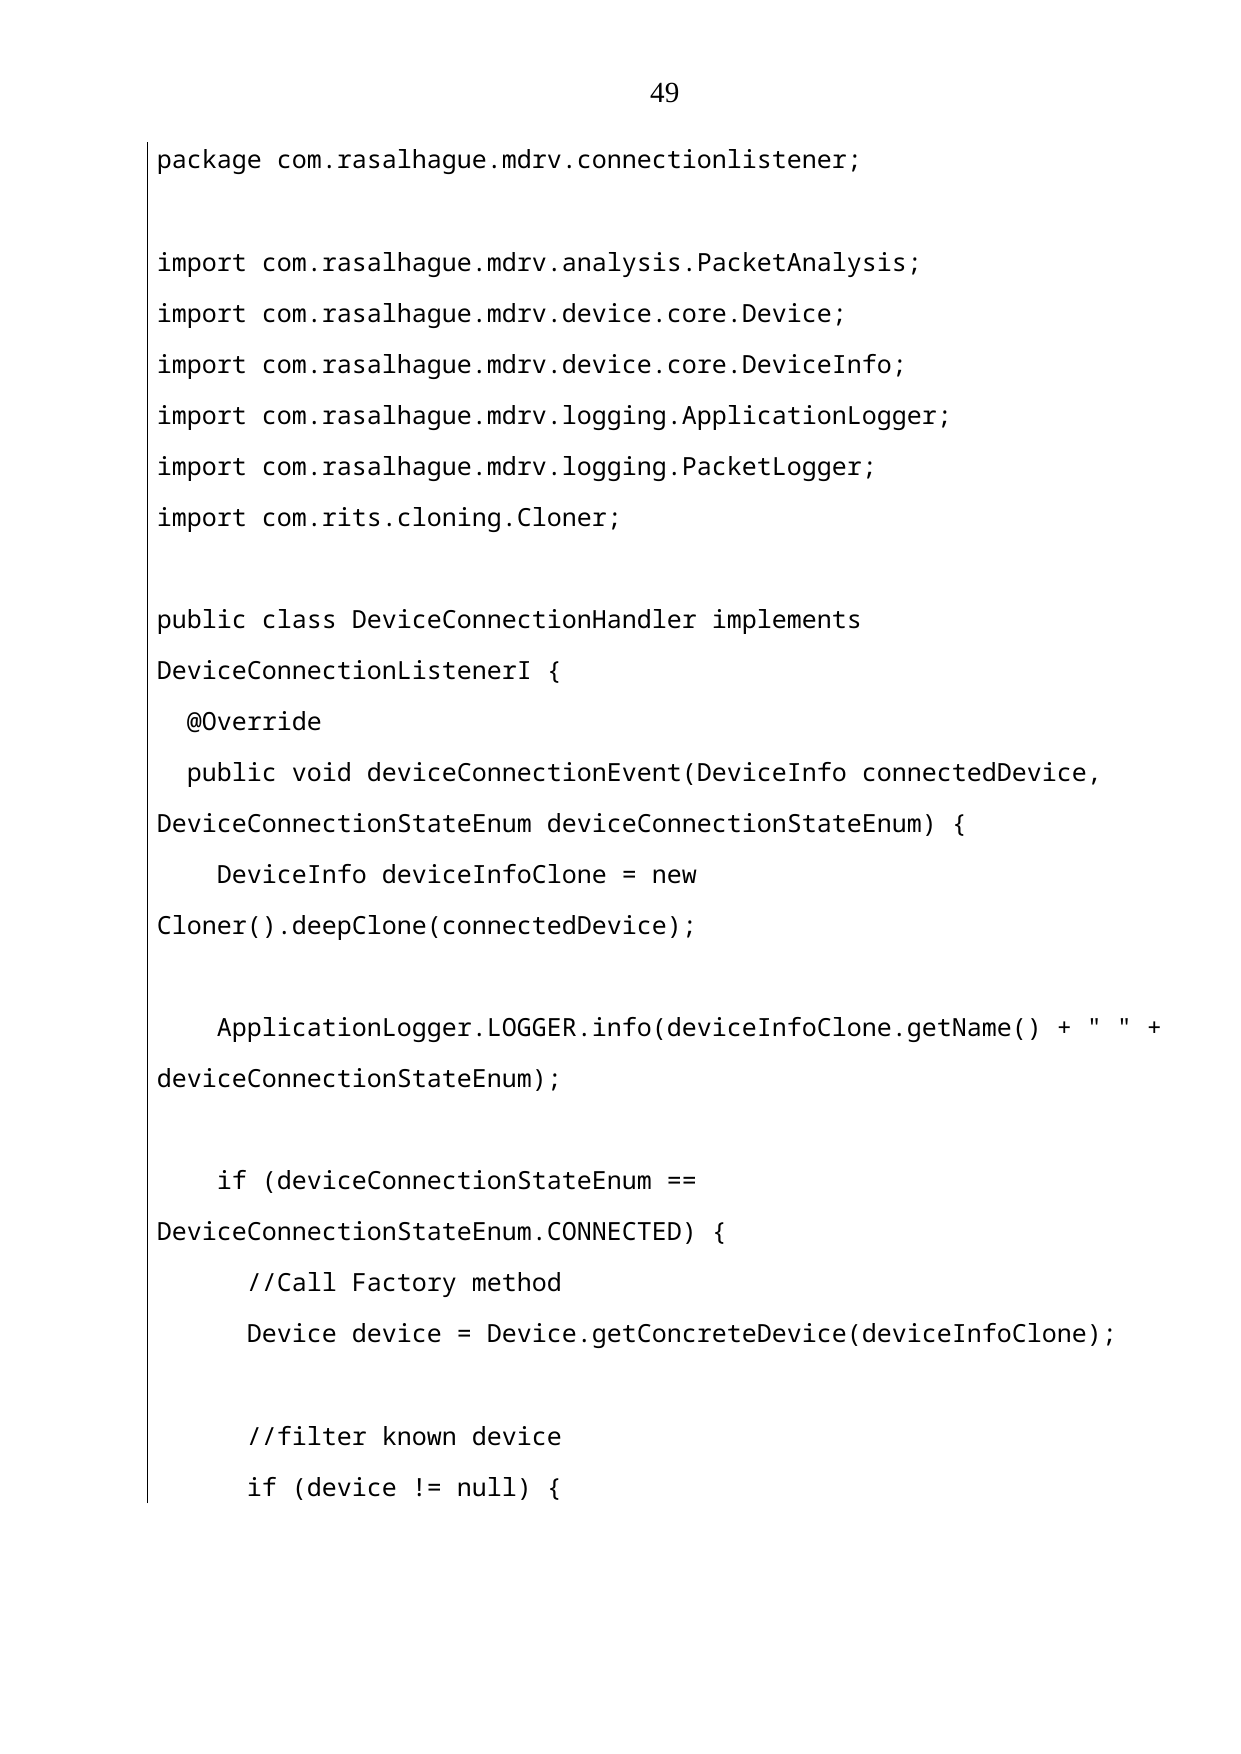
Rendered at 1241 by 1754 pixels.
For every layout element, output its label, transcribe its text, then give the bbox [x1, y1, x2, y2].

text import com.rasalhague.mdrv.logging.PacketLogger; [148, 448, 1181, 482]
text package com.rasalhague.mdrv.connectionlistener; [148, 142, 1181, 176]
text ApplicationLogger.LOGGER.info(deviceInfoClone.getName() + " " + deviceConnectionStateEnum); [148, 1010, 1181, 1095]
text import com.rasalhague.mdrv.device.core.Device; [148, 295, 1181, 329]
text import com.rasalhague.mdrv.device.core.DeviceInfo; [148, 346, 1181, 380]
text public class DeviceConnectionHandler implements DeviceConnectionListenerI { [148, 601, 1181, 687]
text public void deviceConnectionEvent(DeviceInfo connectedDevice, DeviceConnectionStateEnum deviceConnectionStateEnum) { [148, 754, 1181, 840]
text if (deviceConnectionStateEnum == DeviceConnectionStateEnum.CONNECTED) { [148, 1163, 1181, 1248]
text @Override [148, 703, 1181, 738]
text if (device != null) { [148, 1469, 1181, 1503]
text Device device = Device.getConcreteDevice(deviceInfoClone); [148, 1316, 1181, 1350]
text DeviceInfo deviceInfoClone = new Cloner().deepClone(connectedDevice); [148, 857, 1181, 942]
text import com.rasalhague.mdrv.analysis.PacketAnalysis; [148, 244, 1181, 278]
text //filter known device [148, 1418, 1181, 1452]
text import com.rasalhague.mdrv.logging.ApplicationLogger; [148, 397, 1181, 431]
text //Call Factory method [148, 1265, 1181, 1299]
text import com.rits.cloning.Cloner; [148, 499, 1181, 533]
